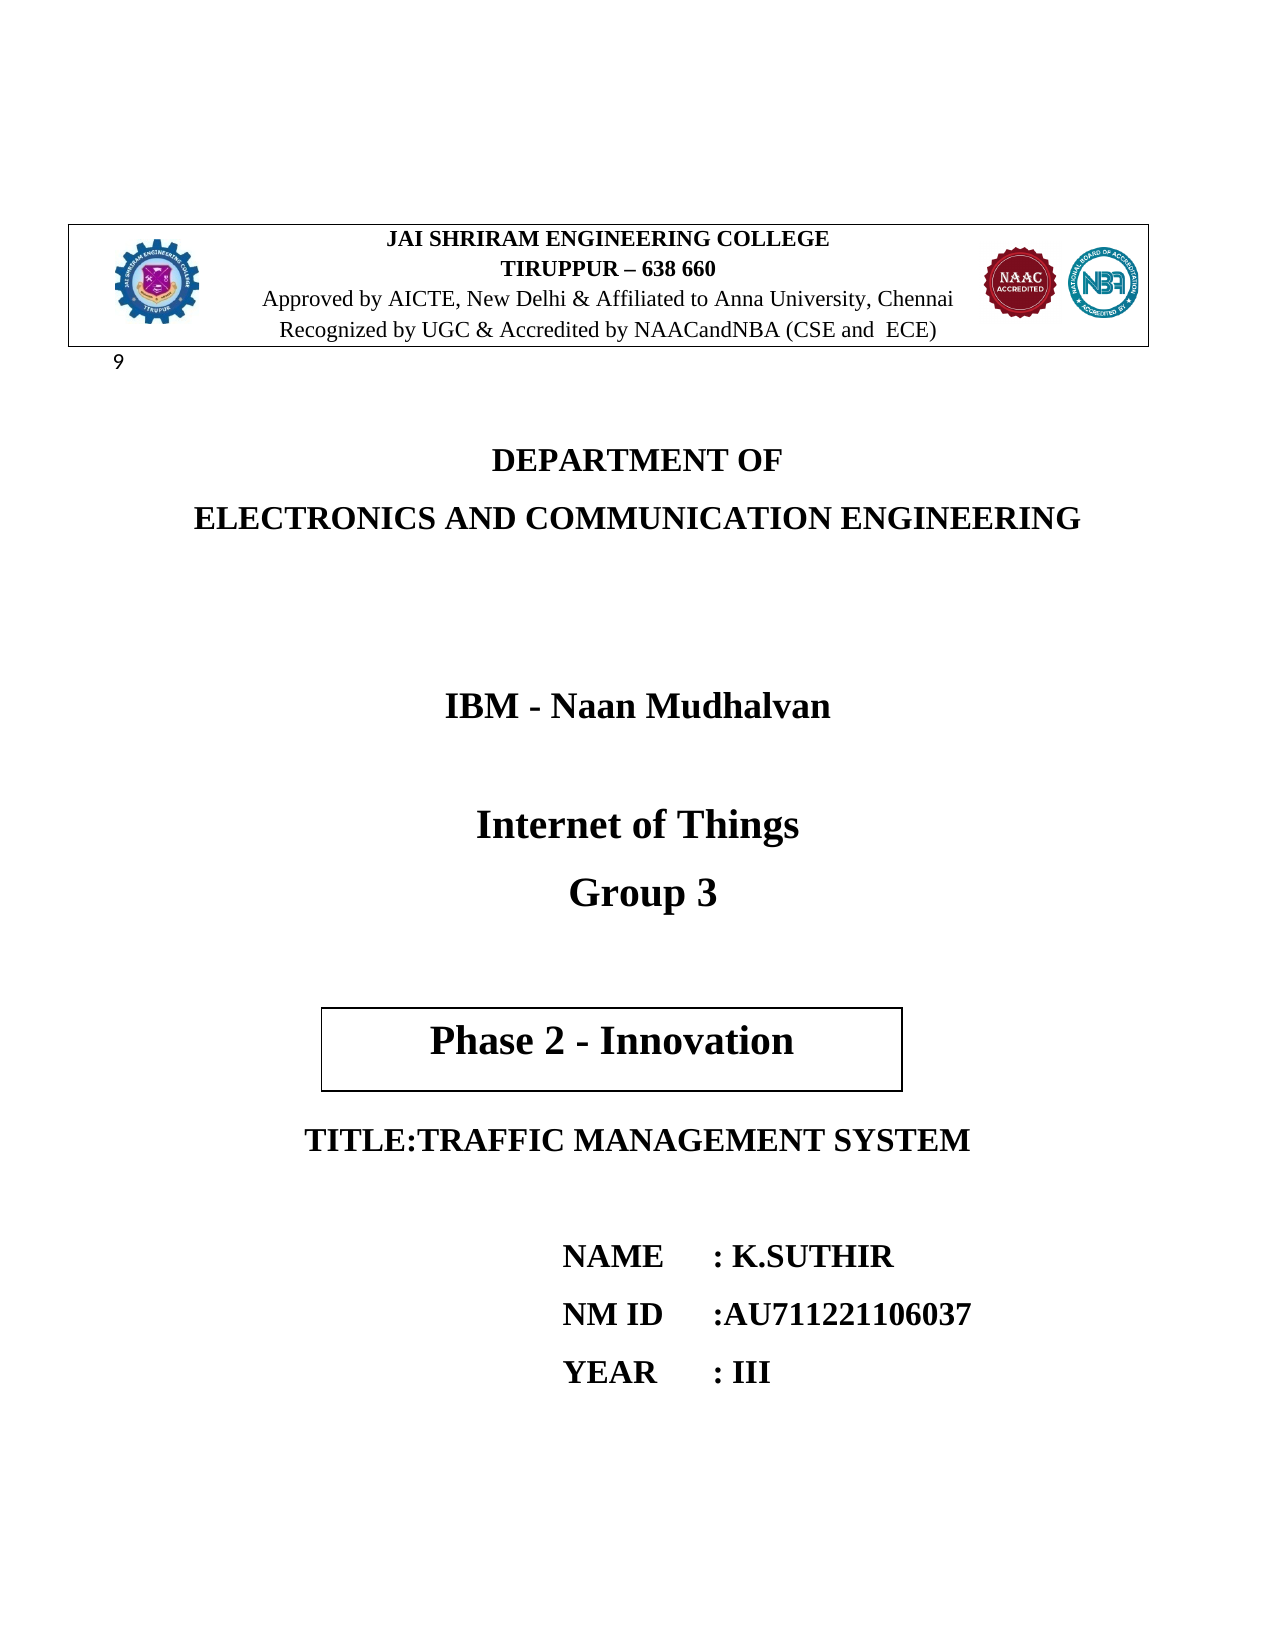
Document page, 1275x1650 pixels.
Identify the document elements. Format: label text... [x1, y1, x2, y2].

text Internet of Things [112, 799, 1162, 847]
picture [1114, 293, 1139, 318]
picture [1112, 247, 1139, 272]
picture [115, 239, 200, 324]
picture [978, 241, 1062, 324]
text DEPARTMENT OF [112, 441, 1162, 479]
text TITLE:TRAFFIC MANAGEMENT SYSTEM [112, 1120, 1162, 1158]
picture [1068, 247, 1130, 318]
text NM ID :AU711221106037 [487, 1294, 1162, 1333]
text ELECTRONICS AND COMMUNICATION ENGINEERING [112, 499, 1162, 537]
text IBM - Naan Mudhalvan [112, 683, 1162, 726]
text YEAR : III [487, 1352, 1162, 1391]
text NAME : K.SUTHIR [487, 1236, 1162, 1274]
text 9 [112, 347, 1162, 375]
text Group 3 [112, 867, 1162, 915]
table_header JAI SHRIRAM ENGINEERING COLLEGE TIRUPPUR – 638 660 Approved by AICTE, New Delhi & Affiliated to Anna University, Chennai Recognized by UGC & Accredited by NAACandNBA (CSE and ECE) [69, 225, 1148, 346]
